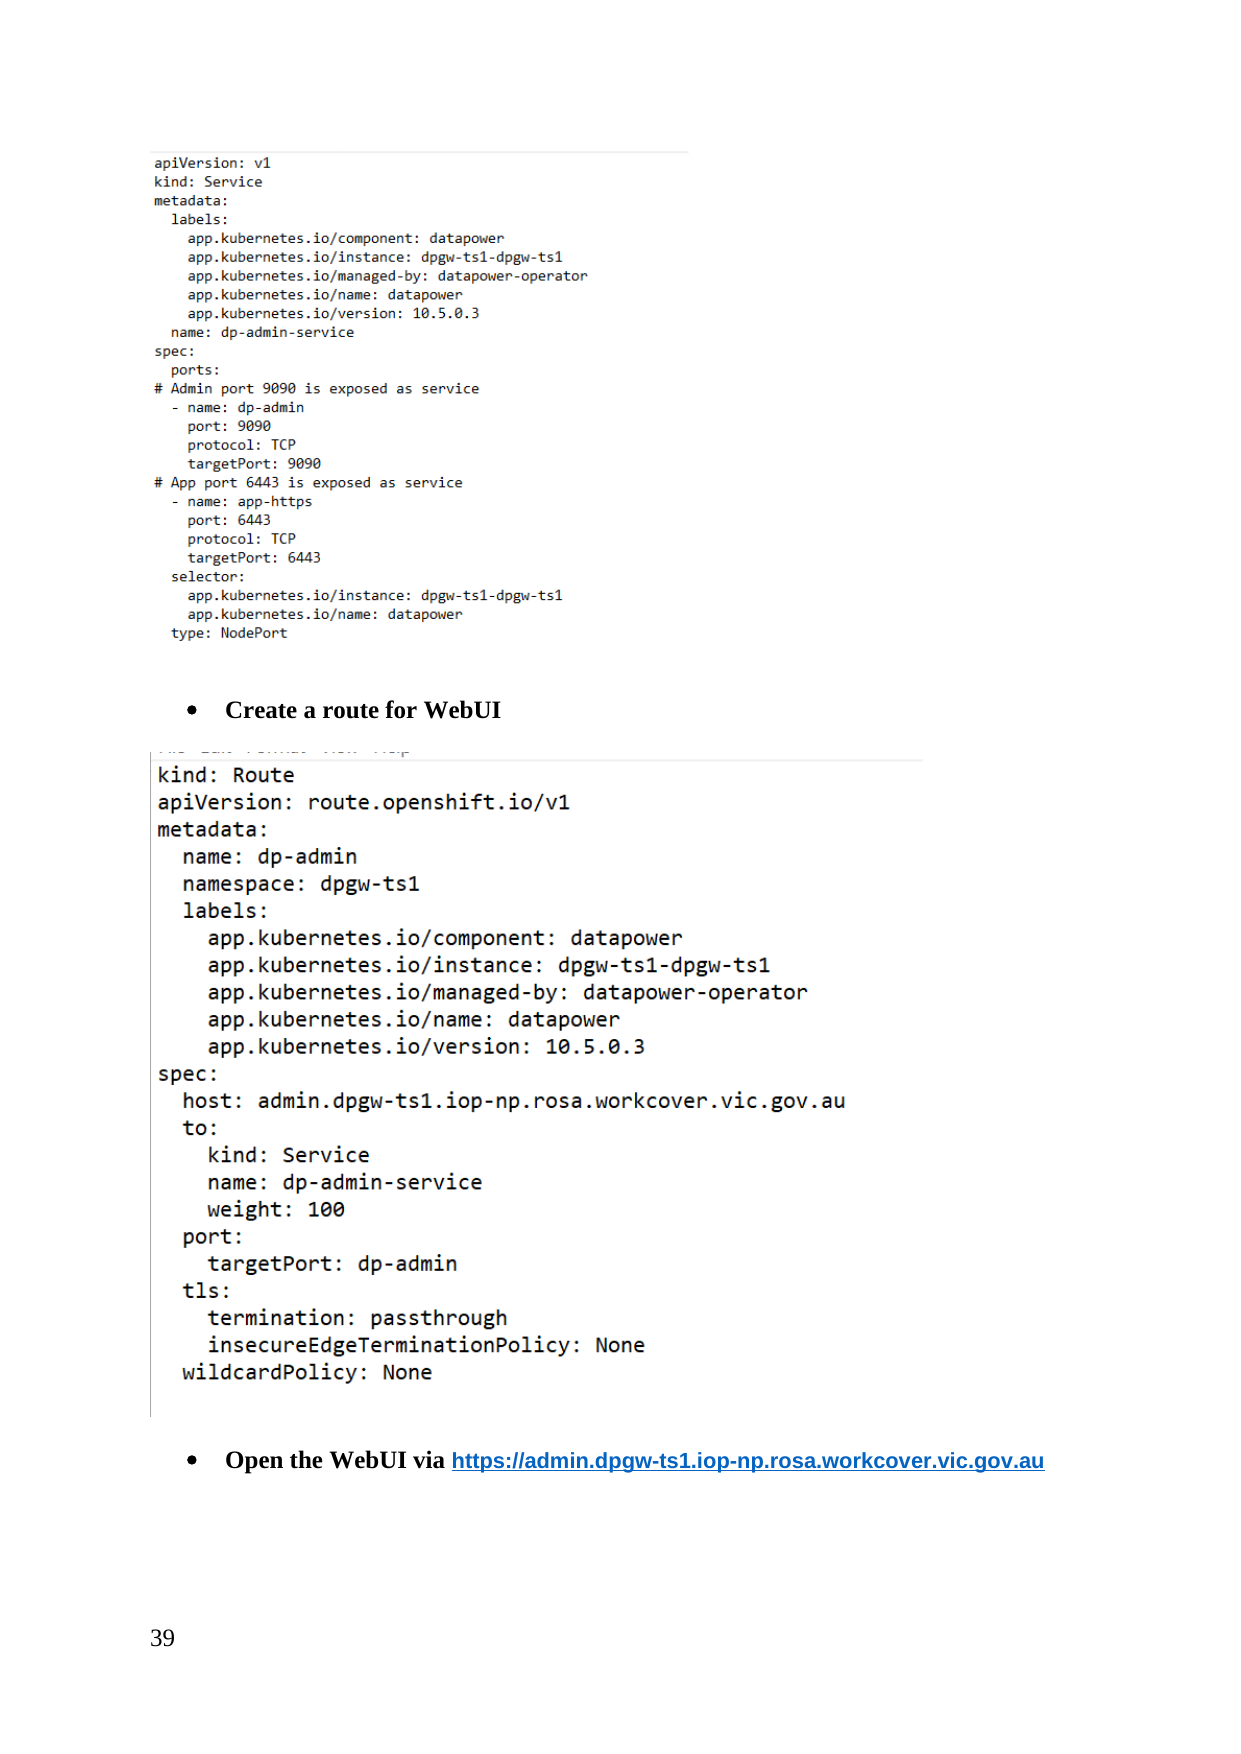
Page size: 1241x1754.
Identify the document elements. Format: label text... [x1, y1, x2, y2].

list Create a route for WebUI [187, 695, 1090, 724]
picture [150, 752, 923, 1417]
picture [150, 150, 689, 667]
list Open the WebUI via https://admin.dpgw-ts1.iop-np.rosa.workcover.vic.gov.au [187, 1445, 1090, 1474]
